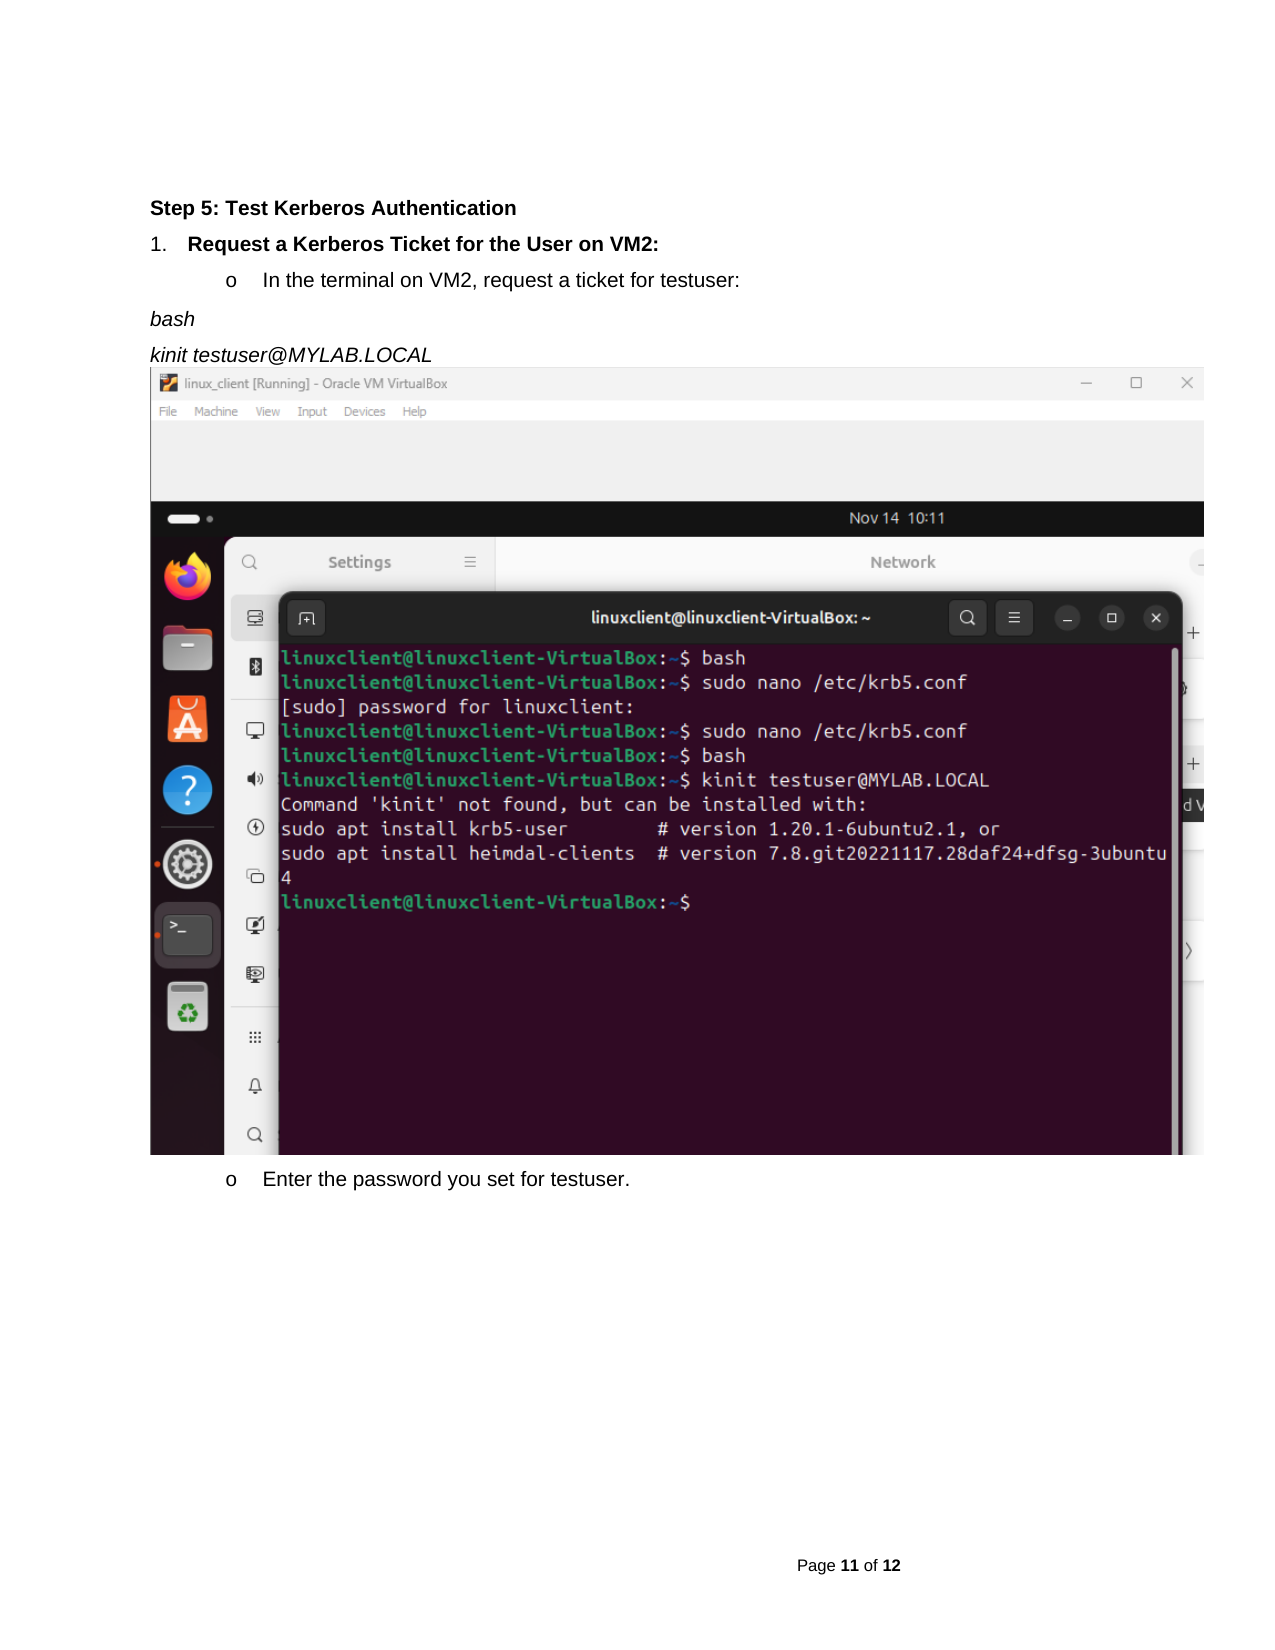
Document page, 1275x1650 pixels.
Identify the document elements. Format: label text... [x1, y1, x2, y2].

list Request a Kerberos Ticket for the User on VM2: [150, 232, 1167, 256]
list Enter the password you set for testuser. [225, 1167, 1167, 1193]
picture [150, 367, 1204, 1155]
text Step 5: Test Kerberos Authentication [150, 195, 1167, 219]
text bash [150, 307, 1167, 331]
text kinit testuser@MYLAB.LOCAL [150, 343, 1167, 367]
list In the terminal on VM2, request a ticket for testuser: [225, 268, 1167, 294]
